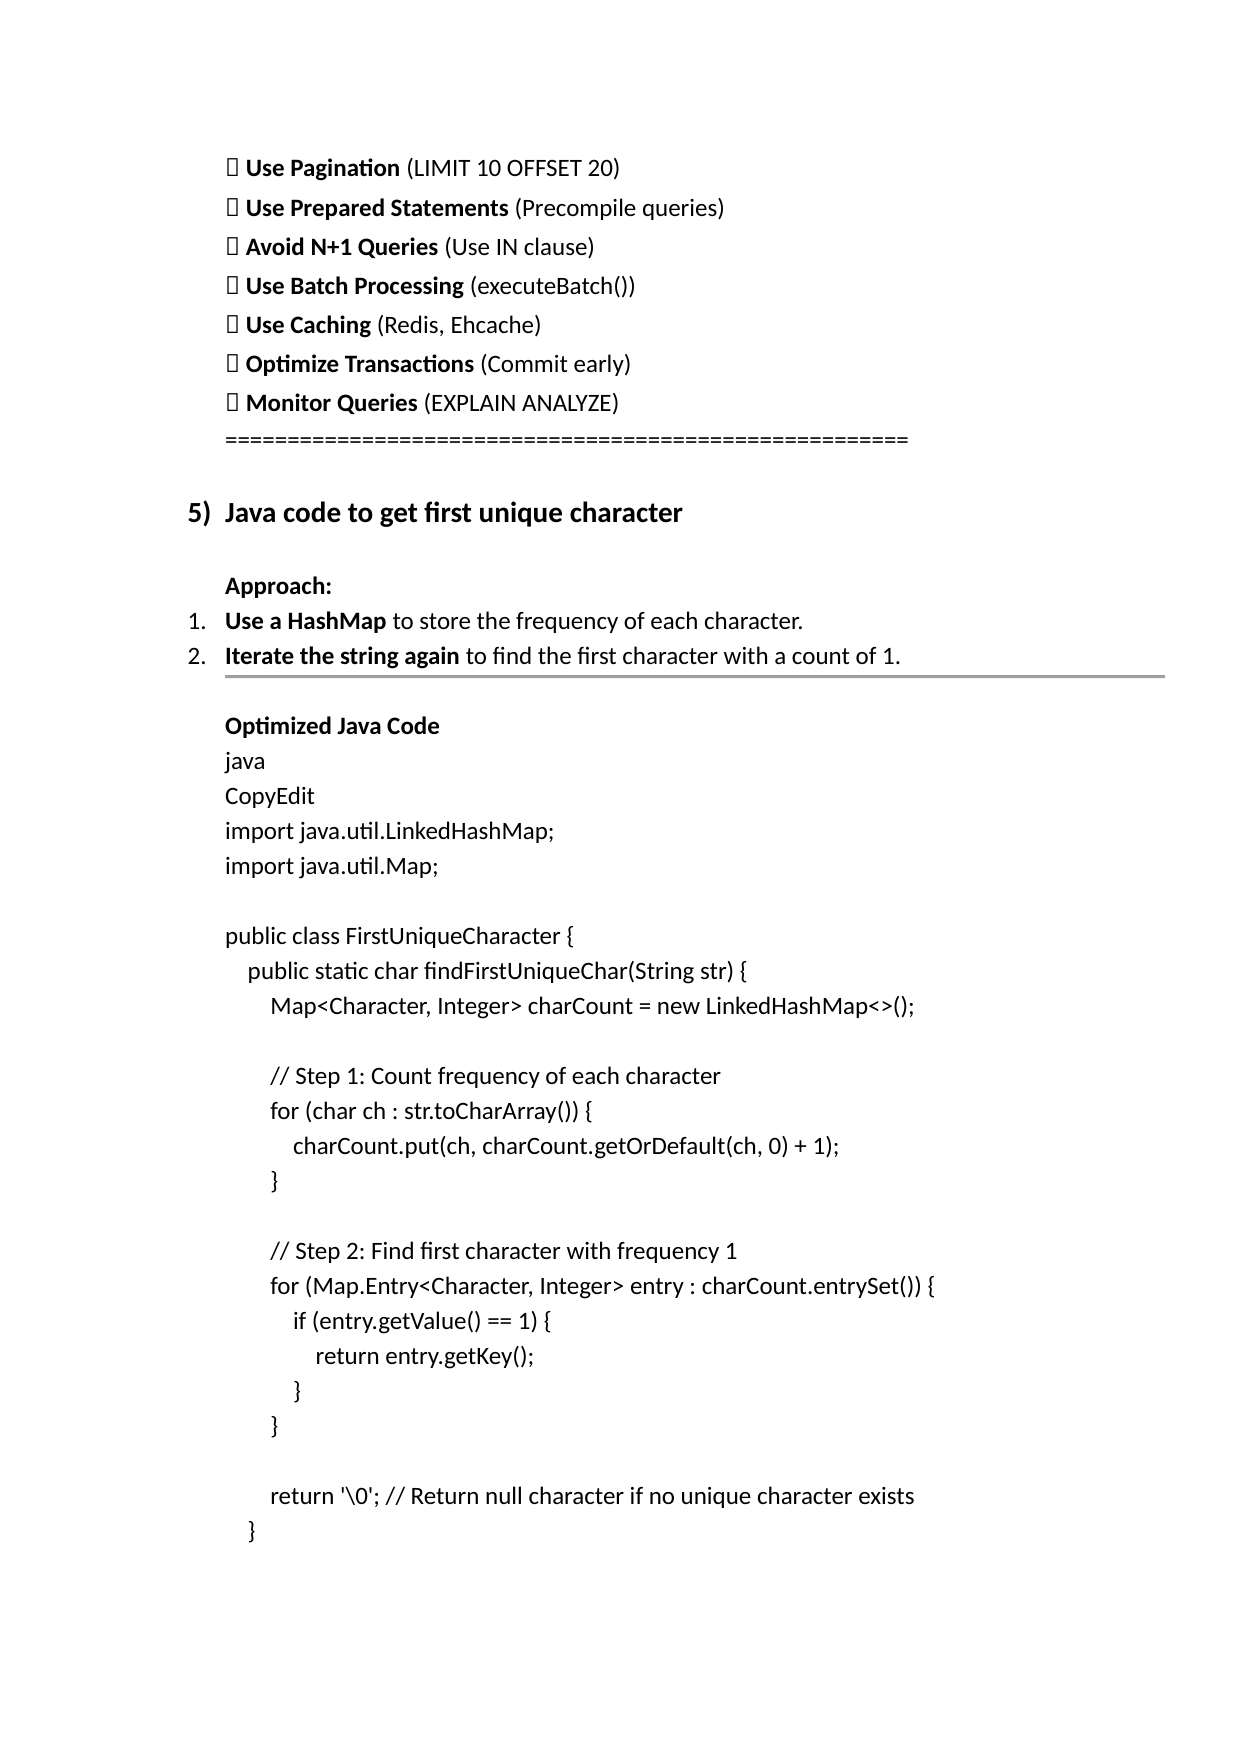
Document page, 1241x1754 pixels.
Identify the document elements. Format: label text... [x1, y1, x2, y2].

list Approach: [225, 570, 1090, 601]
list Iterate the string again to find the first character with a count of 1. [187, 640, 1090, 671]
list charCount.put(ch, charCount.getOrDefault(ch, 0) + 1); [225, 1130, 1090, 1161]
list } [225, 1515, 1090, 1546]
list Java code to get first unique character [187, 494, 1090, 530]
list import java.util.LinkedHashMap; [225, 815, 1090, 846]
list } [225, 1375, 1090, 1406]
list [225, 150, 1090, 419]
list Map<Character, Integer> charCount = new LinkedHashMap<>(); [225, 990, 1090, 1021]
list return '\0'; // Return null character if no unique character exists [225, 1480, 1090, 1511]
list java [225, 745, 1090, 776]
list } [225, 1165, 1090, 1196]
list public static char findFirstUniqueChar(String str) { [225, 955, 1090, 986]
list Optimized Java Code [225, 710, 1090, 741]
list } [225, 1410, 1090, 1441]
list if (entry.getValue() == 1) { [225, 1305, 1090, 1336]
list Use a HashMap to store the frequency of each character. [187, 605, 1090, 636]
list // Step 2: Find first character with frequency 1 [225, 1235, 1090, 1266]
list ======================================================= [225, 424, 1090, 455]
list return entry.getKey(); [225, 1340, 1090, 1371]
list public class FirstUniqueCharacter { [225, 920, 1090, 951]
list for (Map.Entry<Character, Integer> entry : charCount.entrySet()) { [225, 1270, 1090, 1301]
list import java.util.Map; [225, 850, 1090, 881]
list // Step 1: Count frequency of each character [225, 1060, 1090, 1091]
list CopyEdit [225, 780, 1090, 811]
list for (char ch : str.toCharArray()) { [225, 1095, 1090, 1126]
